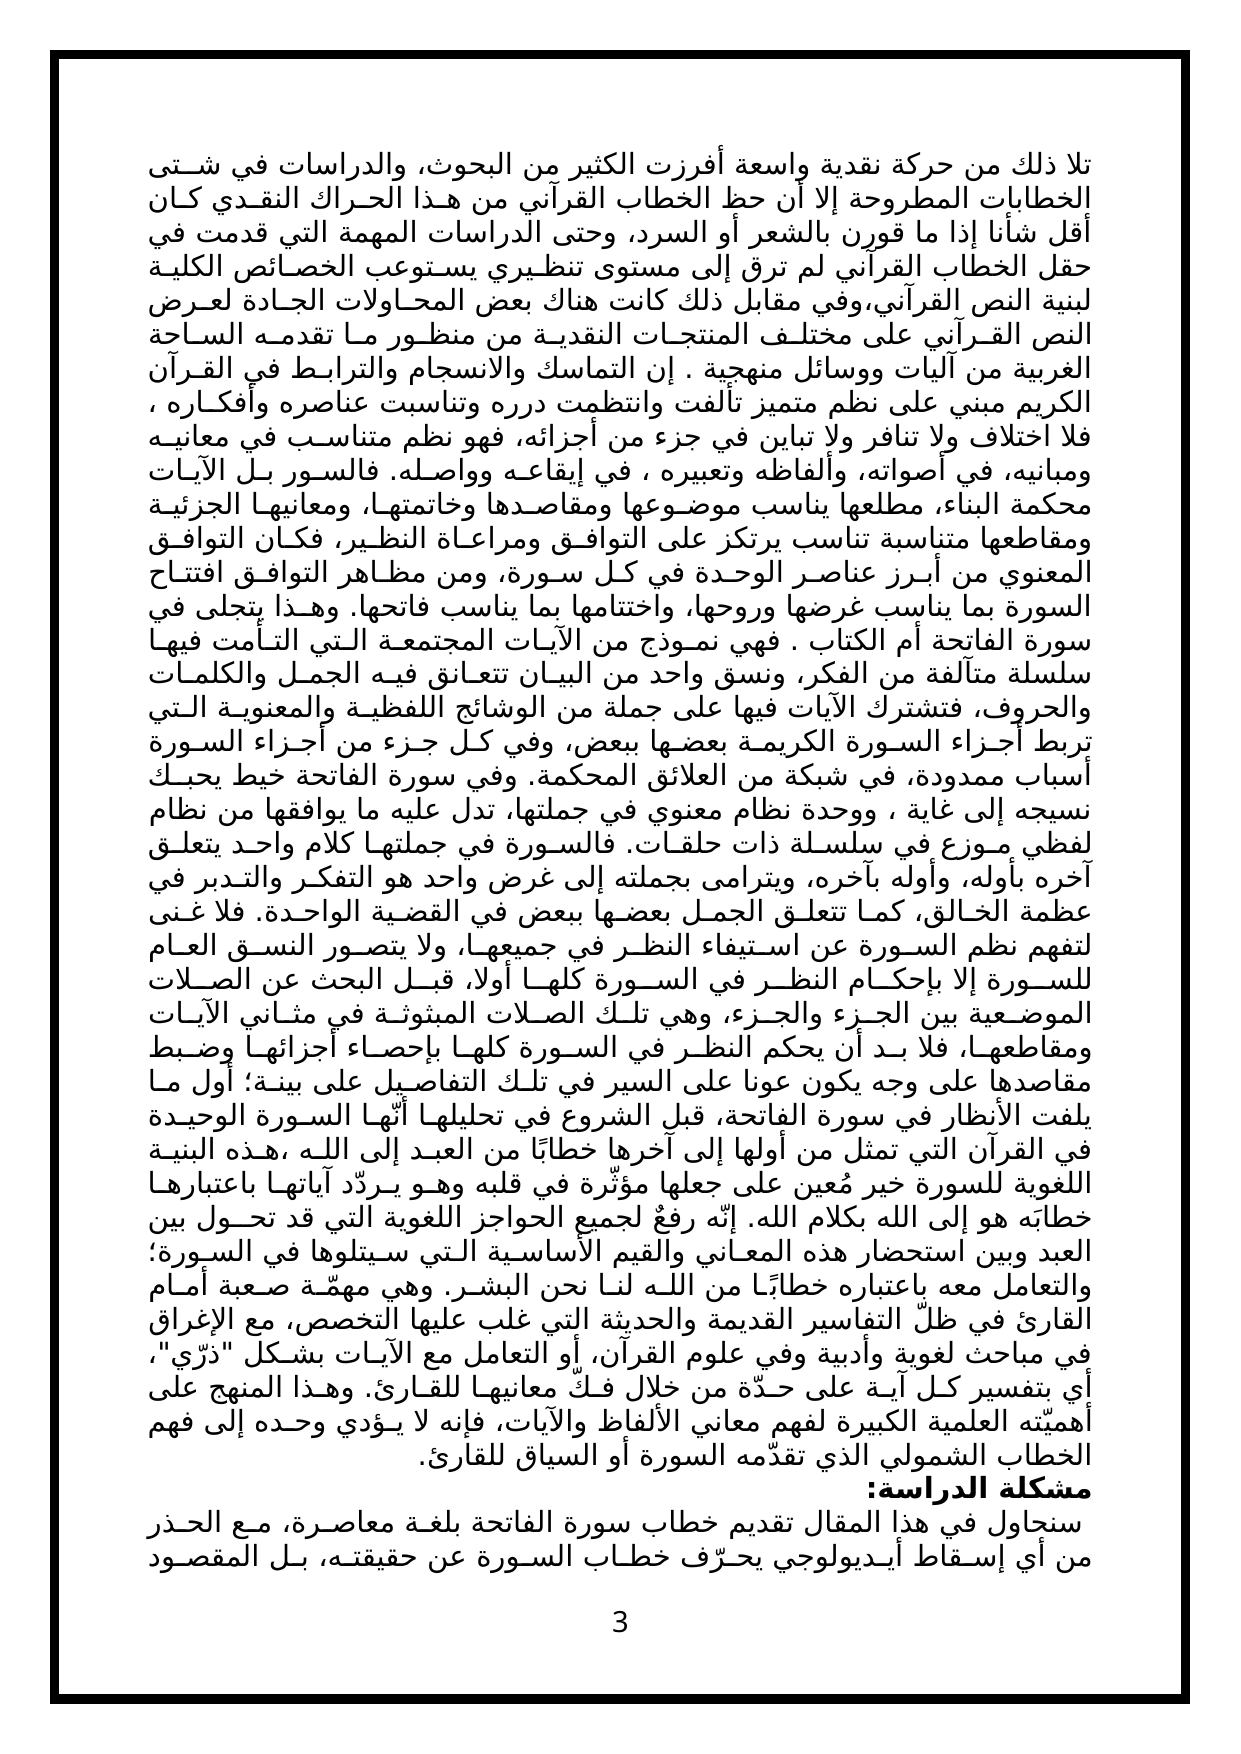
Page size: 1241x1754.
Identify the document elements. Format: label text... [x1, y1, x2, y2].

text مشكلة الدراسة: [147, 1472, 1093, 1506]
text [147, 147, 1093, 1472]
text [147, 1506, 1093, 1574]
